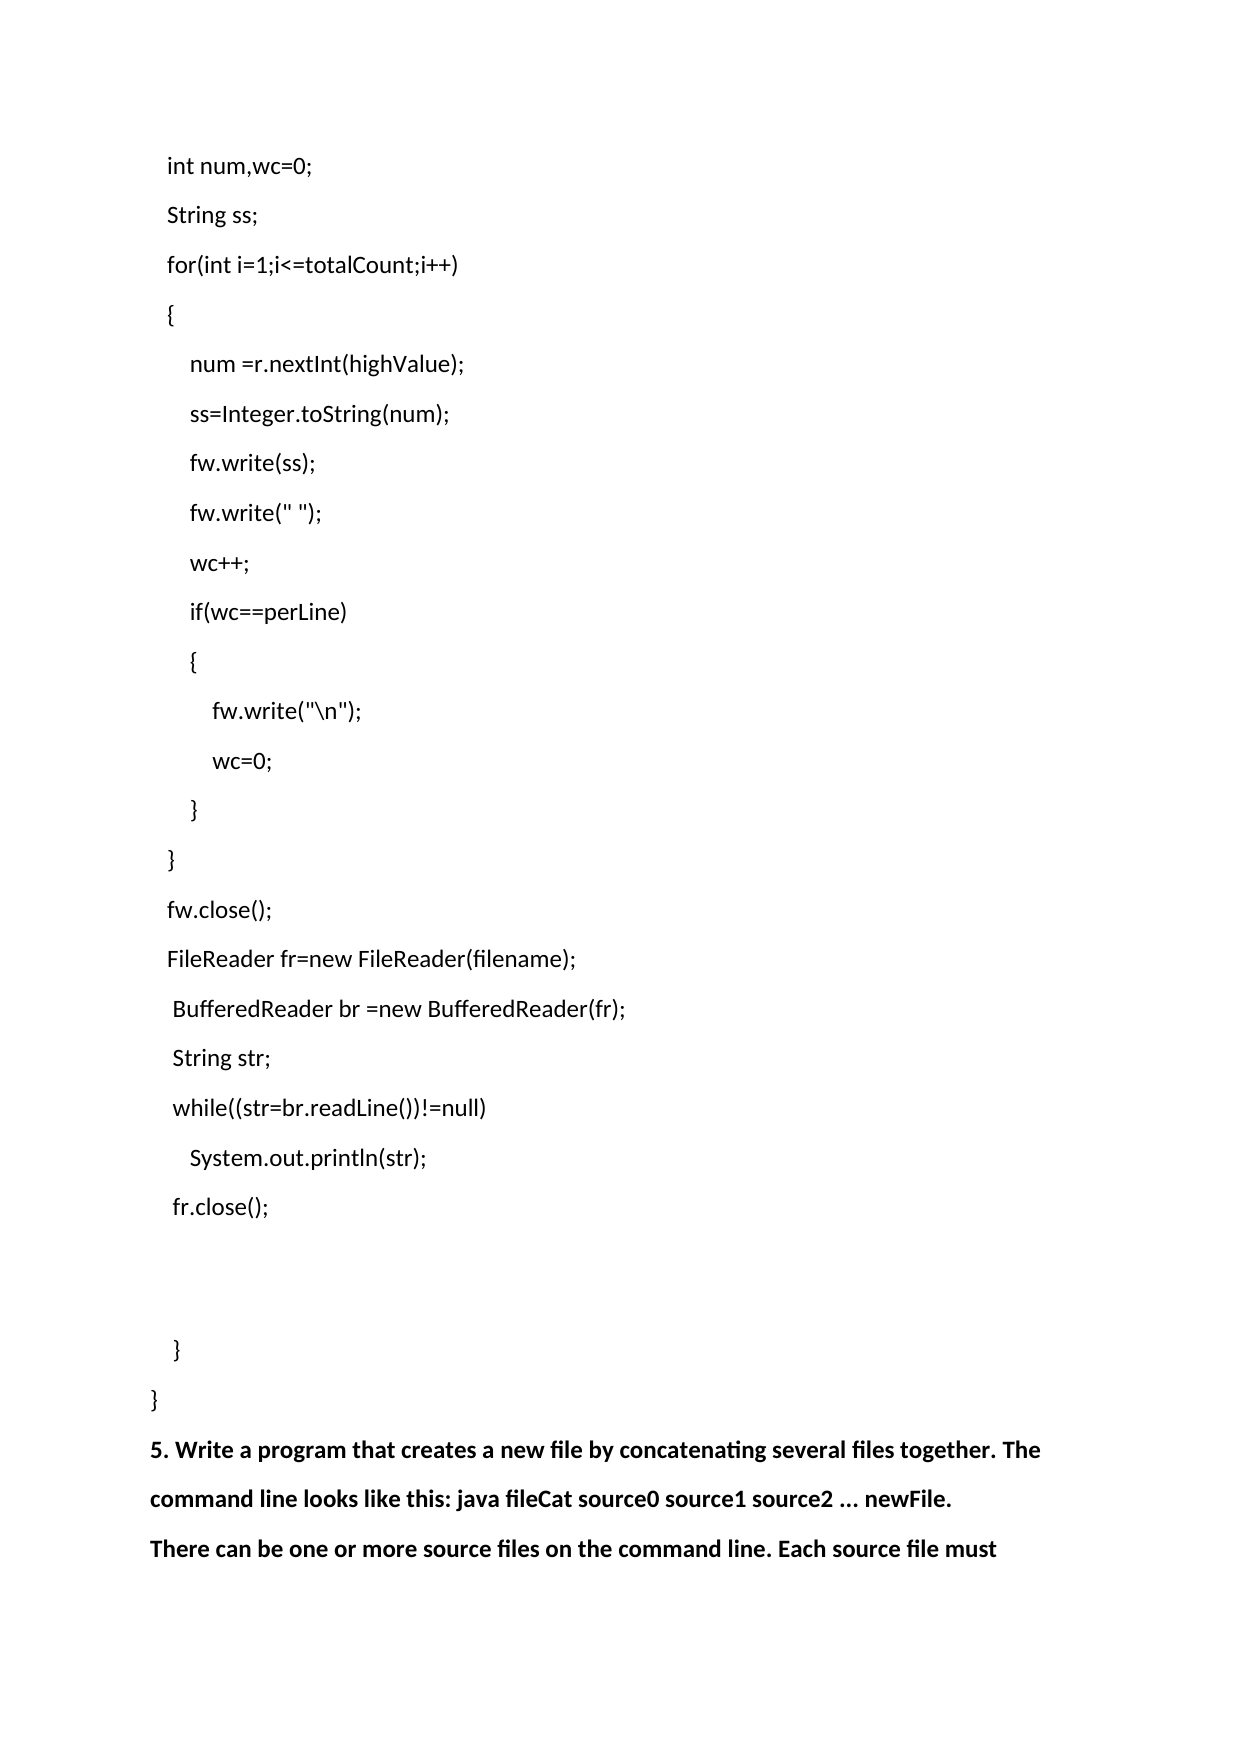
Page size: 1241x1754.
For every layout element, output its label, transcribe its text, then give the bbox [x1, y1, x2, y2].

text fw.close(); [150, 894, 1090, 924]
text BufferedReader br =new BufferedReader(fr); [150, 993, 1090, 1023]
text int num,wc=0; [150, 150, 1090, 181]
text } [150, 1384, 1090, 1415]
text ss=Integer.toString(num); [150, 398, 1090, 428]
text System.out.println(str); [150, 1142, 1090, 1172]
text while((str=br.readLine())!=null) [150, 1092, 1090, 1123]
text fw.write("\n"); [150, 695, 1090, 726]
text wc++; [150, 547, 1090, 577]
text } [150, 1334, 1090, 1365]
text { [150, 646, 1090, 676]
text for(int i=1;i<=totalCount;i++) [150, 249, 1090, 280]
text } [150, 794, 1090, 825]
text fr.close(); [150, 1191, 1090, 1222]
text fw.write(ss); [150, 447, 1090, 478]
text if(wc==perLine) [150, 596, 1090, 627]
text fw.write(" "); [150, 497, 1090, 528]
text String ss; [150, 199, 1090, 230]
text FileReader fr=new FileReader(filename); [150, 943, 1090, 974]
text num =r.nextInt(highValue); [150, 348, 1090, 379]
text } [150, 844, 1090, 875]
text String str; [150, 1042, 1090, 1073]
text 5. Write a program that creates a new file by concatenating several files together. The [150, 1434, 1090, 1464]
text wc=0; [150, 745, 1090, 776]
text command line looks like this: java fileCat source0 source1 source2 ... newFile. [150, 1483, 1090, 1514]
text { [150, 299, 1090, 329]
text There can be one or more source files on the command line. Each source file must [150, 1533, 1090, 1563]
